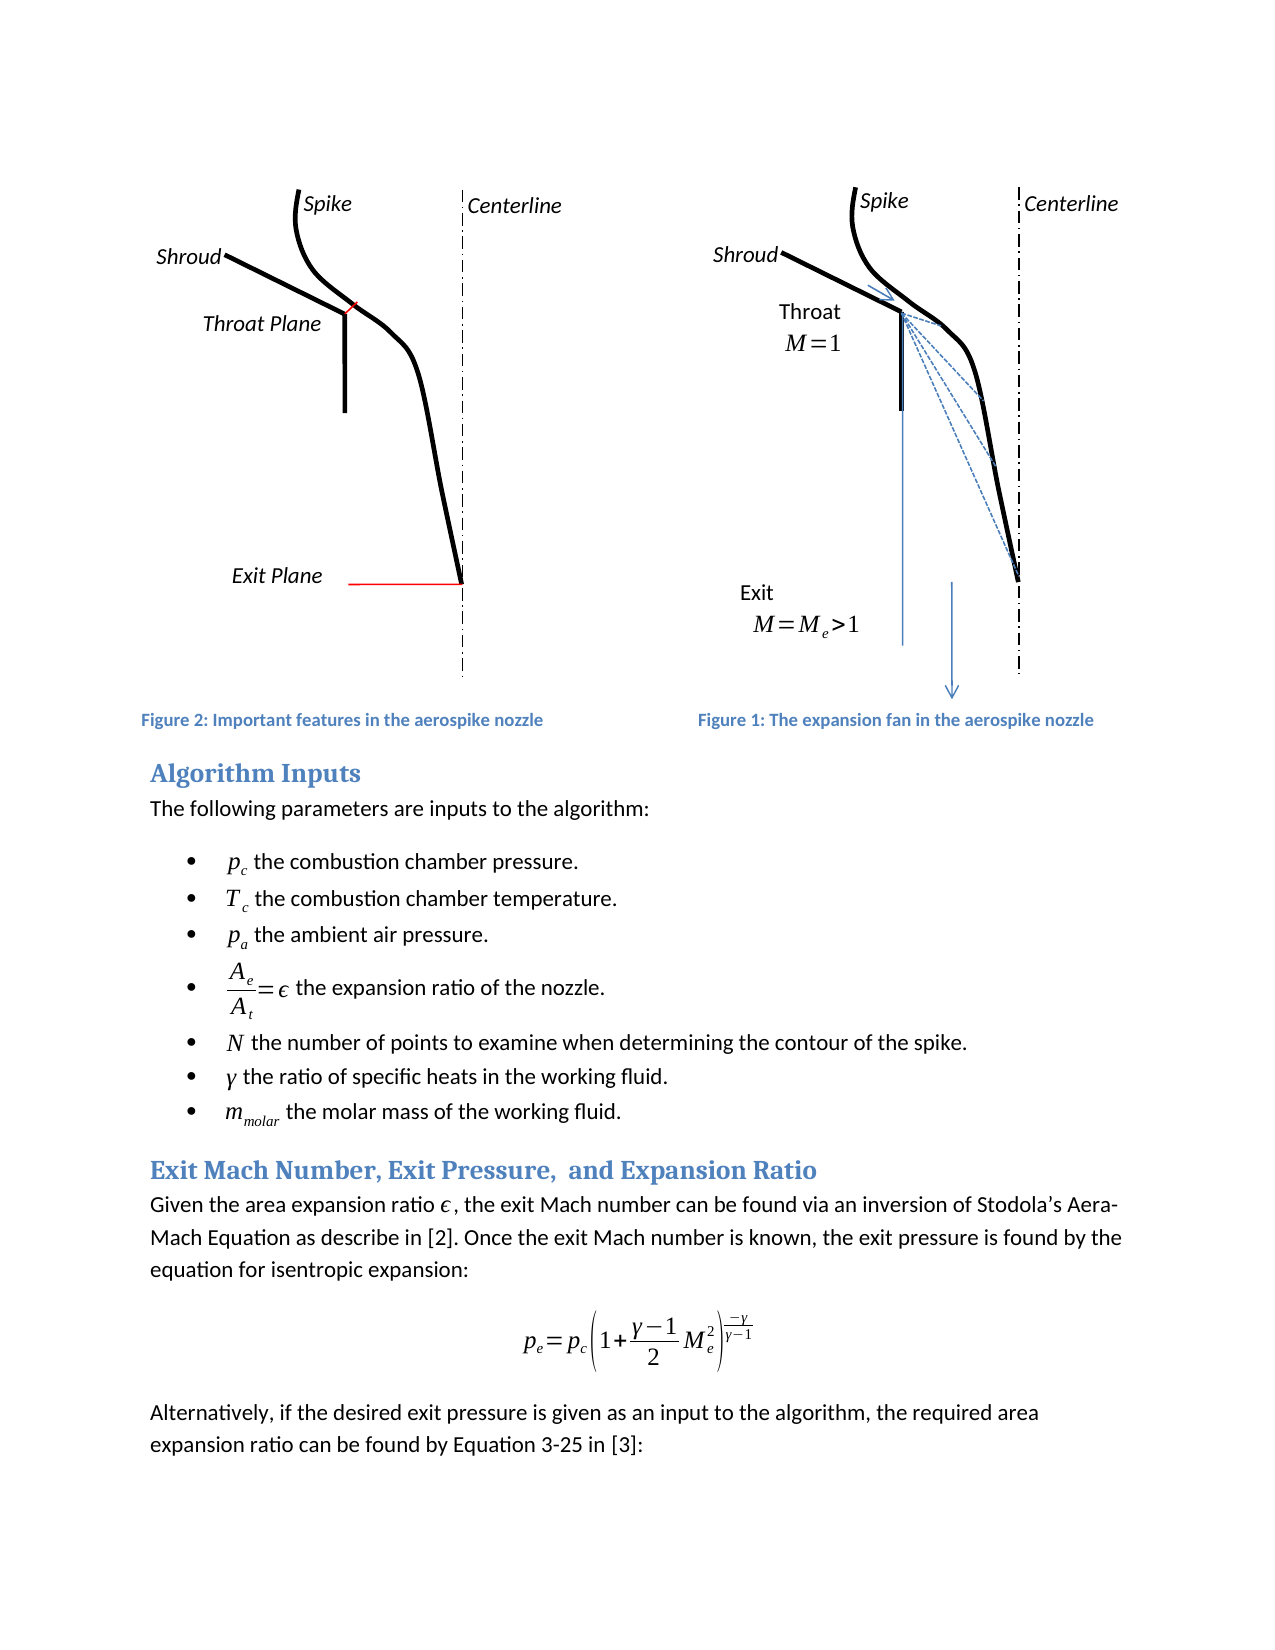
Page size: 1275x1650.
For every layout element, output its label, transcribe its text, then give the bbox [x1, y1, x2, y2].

list the combustion chamber pressure. [187, 847, 1125, 880]
list the number of points to examine when determining the contour of the spike. [187, 1028, 1125, 1058]
text Given the area expansion ratio , the exit Mach number can be found via an inversion of Stodola’s Aera-Mach Equation as describe in [2]. Once the exit Mach number is known, the exit pressure is found by the equation for isentropic expansion: [150, 1191, 1125, 1283]
list the ratio of specific heats in the working fluid. [187, 1062, 1125, 1093]
list the combustion chamber temperature. [187, 884, 1125, 916]
text The following parameters are inputs to the algorithm: [150, 794, 1125, 822]
subtitle Algorithm Inputs [150, 758, 1125, 789]
text Alternatively, if the desired exit pressure is given as an input to the algorithm, the required area expansion ratio can be found by Equation 3-25 in [3]: [150, 1398, 1125, 1459]
subtitle Exit Mach Number, Exit Pressure, and Expansion Ratio [150, 1155, 1125, 1186]
list the ambient air pressure. [187, 921, 1125, 953]
list the expansion ratio of the nozzle. [187, 957, 1125, 1023]
list the molar mass of the working fluid. [187, 1097, 1125, 1130]
